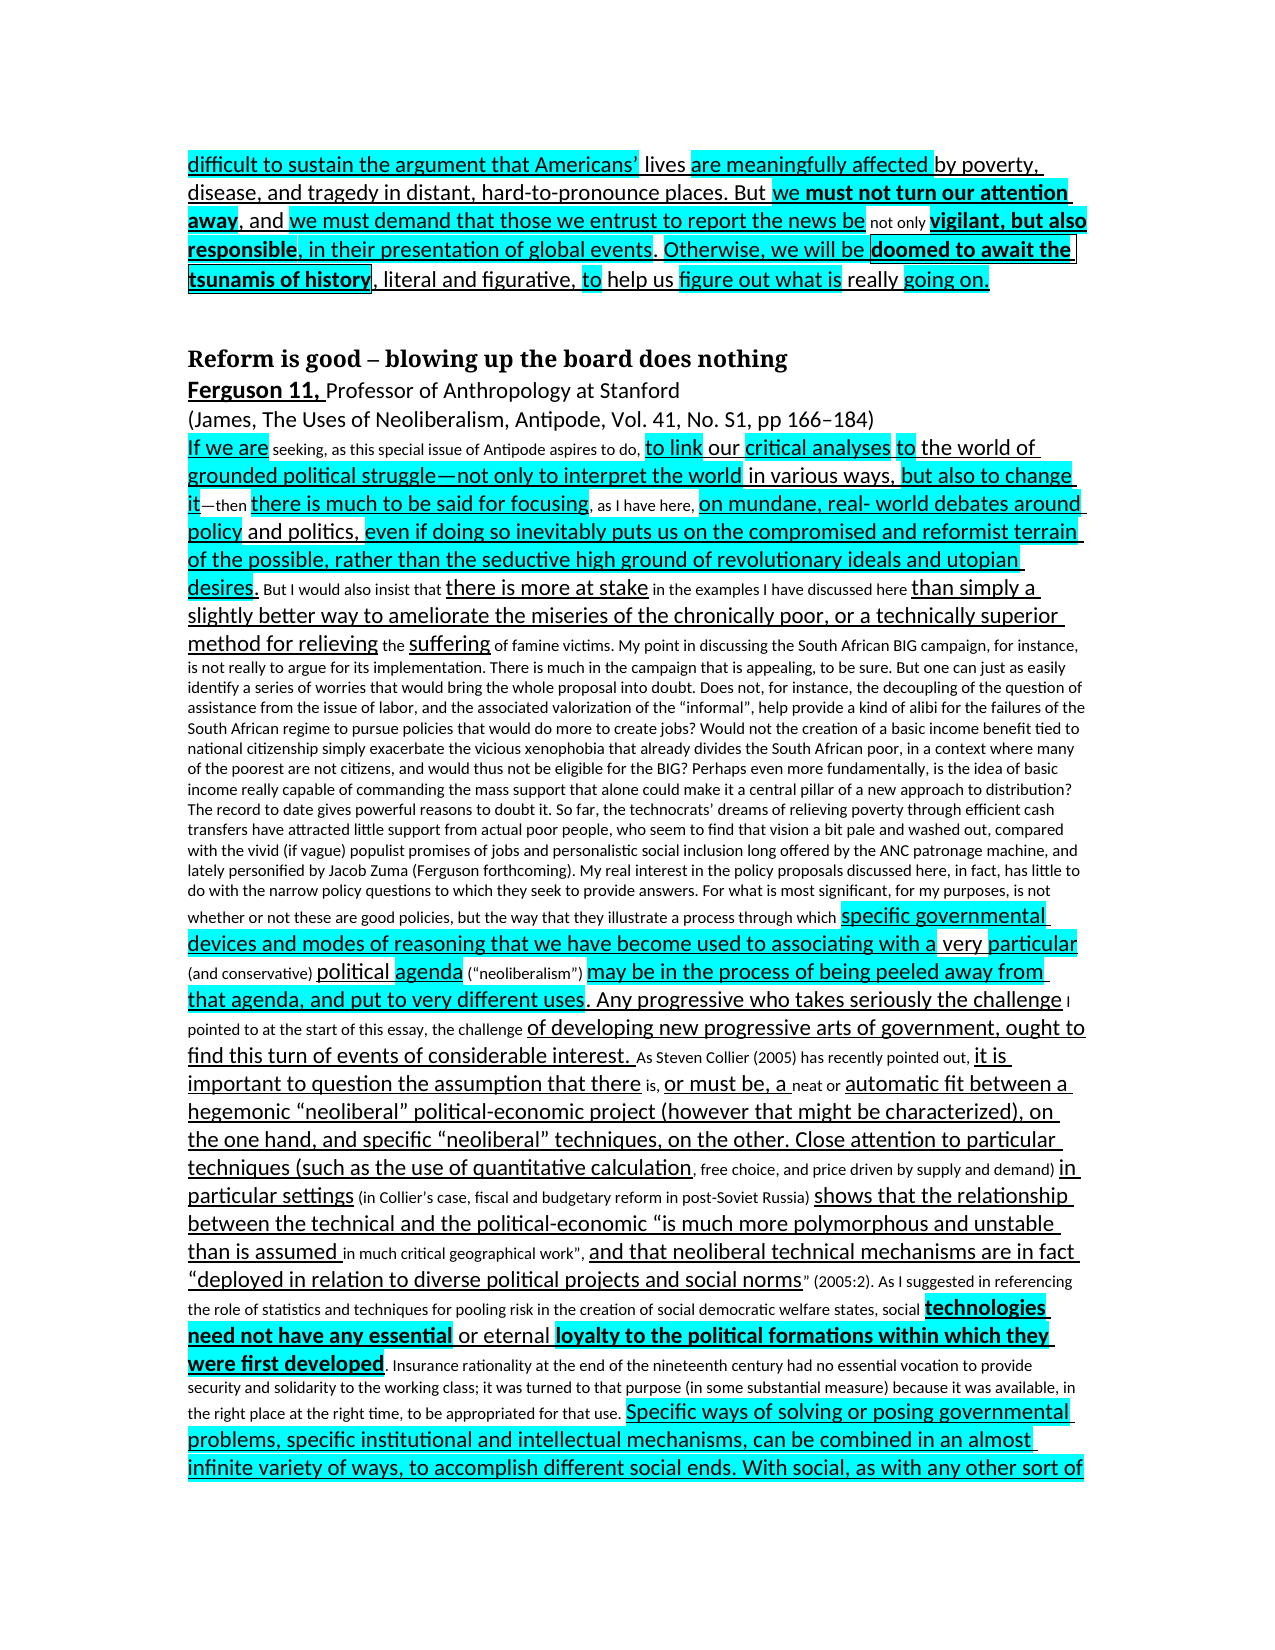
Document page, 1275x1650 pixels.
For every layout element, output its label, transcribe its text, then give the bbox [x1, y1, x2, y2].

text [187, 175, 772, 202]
subtitle Reform is good – blowing up the board does nothing [187, 343, 1087, 374]
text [187, 514, 1087, 1482]
text Ferguson 11, Professor of Anthropology at Stanford [187, 374, 1087, 405]
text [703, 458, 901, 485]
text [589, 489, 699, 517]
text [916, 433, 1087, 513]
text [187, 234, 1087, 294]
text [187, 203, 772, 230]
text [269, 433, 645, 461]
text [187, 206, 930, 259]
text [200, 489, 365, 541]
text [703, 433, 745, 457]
text (James, The Uses of Neoliberalism, Antipode, Vol. 41, No. S1, pp 166–184) [187, 405, 1087, 433]
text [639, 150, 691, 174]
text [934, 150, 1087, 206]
